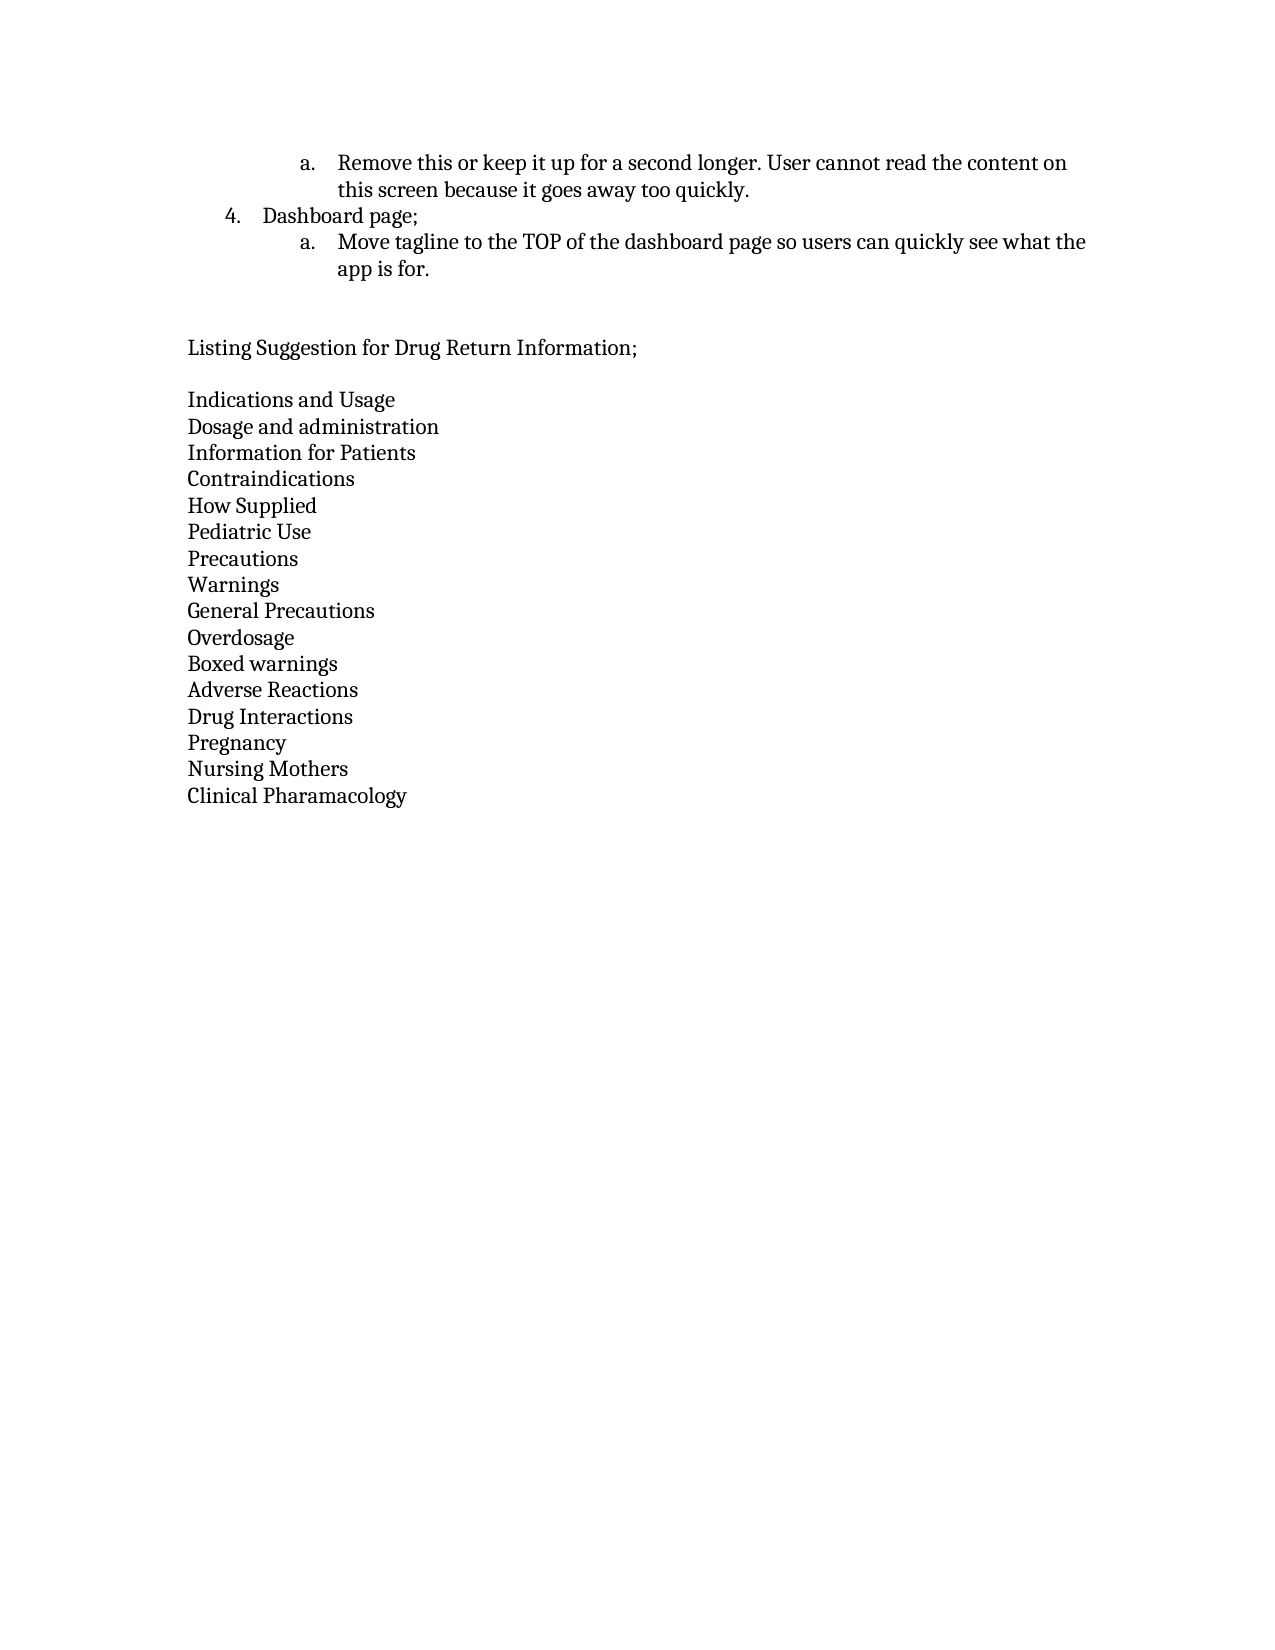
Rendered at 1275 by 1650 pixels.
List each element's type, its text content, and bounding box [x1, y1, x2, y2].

text Information for Patients [187, 440, 1087, 466]
list Dashboard page; [225, 203, 1087, 229]
list Remove this or keep it up for a second longer. User cannot read the content on this screen because it goes away too quickly. [300, 150, 1087, 203]
text Contraindications [187, 466, 1087, 493]
text Warnings [187, 572, 1087, 598]
text Pregnancy [187, 730, 1087, 756]
text Indications and Usage [187, 387, 1087, 413]
text Dosage and administration [187, 413, 1087, 440]
text Drug Interactions [187, 703, 1087, 730]
text Overdosage [187, 624, 1087, 651]
text Boxed warnings [187, 651, 1087, 677]
list Move tagline to the TOP of the dashboard page so users can quickly see what the app is for. [300, 229, 1087, 282]
text Adverse Reactions [187, 677, 1087, 703]
text Listing Suggestion for Drug Return Information; [187, 334, 1087, 361]
text Nursing Mothers [187, 756, 1087, 782]
text Pediatric Use [187, 519, 1087, 545]
text Precautions [187, 545, 1087, 572]
text Clinical Pharamacology [187, 782, 1087, 809]
text General Precautions [187, 598, 1087, 624]
text How Supplied [187, 493, 1087, 519]
